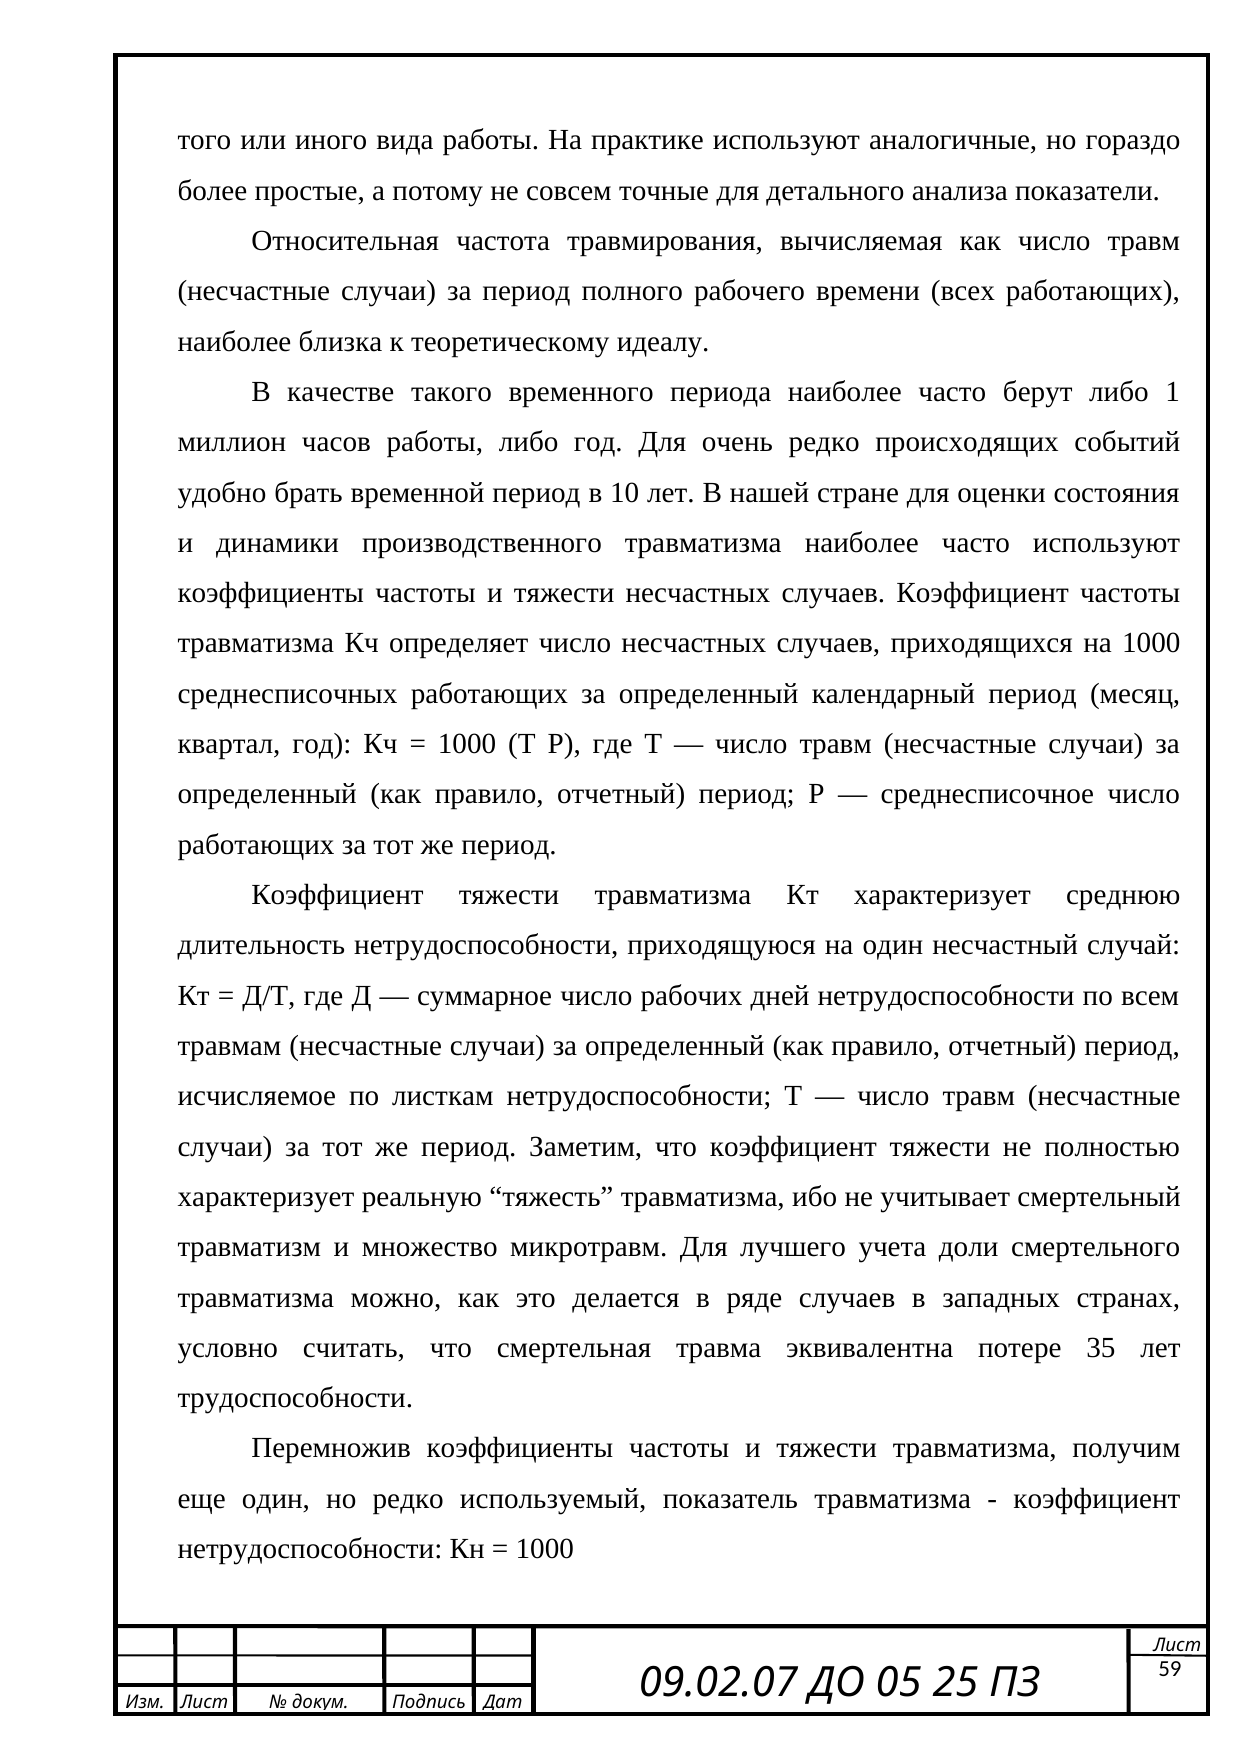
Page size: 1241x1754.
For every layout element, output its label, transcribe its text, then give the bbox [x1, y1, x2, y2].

text В качестве такого временного периода наиболее часто берут либо 1 миллион часов работы, либо год. Для очень редко происходящих событий удобно брать временной период в 10 лет. В нашей стране для оценки состояния и динамики производственного травматизма наиболее часто используют коэффициенты частоты и тяжести несчастных случаев. Коэффициент частоты травматизма Кч определяет число несчастных случаев, приходящихся на 1000 среднесписочных работающих за определенный календарный период (месяц, квартал, год): Кч = 1000 (Т Р), где Т — число травм (несчастные случаи) за определенный (как правило, отчетный) период; Р — среднесписочное число работающих за тот же период. [177, 374, 1181, 860]
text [177, 122, 1181, 206]
text Относительная частота травмирования, вычисляемая как число травм (несчастные случаи) за период полного рабочего времени (всех работающих), наиболее близка к теоретическому идеалу. [177, 223, 1181, 357]
text Перемножив коэффициенты частоты и тяжести травматизма, получим еще один, но редко используемый, показатель травматизма - коэффициент нетрудоспособности: Кн = 1000 [177, 1431, 1181, 1565]
text Коэффициент тяжести травматизма Кт характеризует среднюю длительность нетрудоспособности, приходящуюся на один несчастный случай: Кт = Д/Т, где Д — суммарное число рабочих дней нетрудоспособности по всем травмам (несчастные случаи) за определенный (как правило, отчетный) период, исчисляемое по листкам нетрудоспособности; Т — число травм (несчастные случаи) за тот же период. Заметим, что коэффициент тяжести не полностью характеризует реальную “тяжесть” травматизма, ибо не учитывает смертельный травматизм и множество микротравм. Для лучшего учета доли смертельного травматизма можно, как это делается в ряде случаев в западных странах, условно считать, что смертельная травма эквивалентна потере 35 лет трудоспособности. [177, 877, 1181, 1414]
